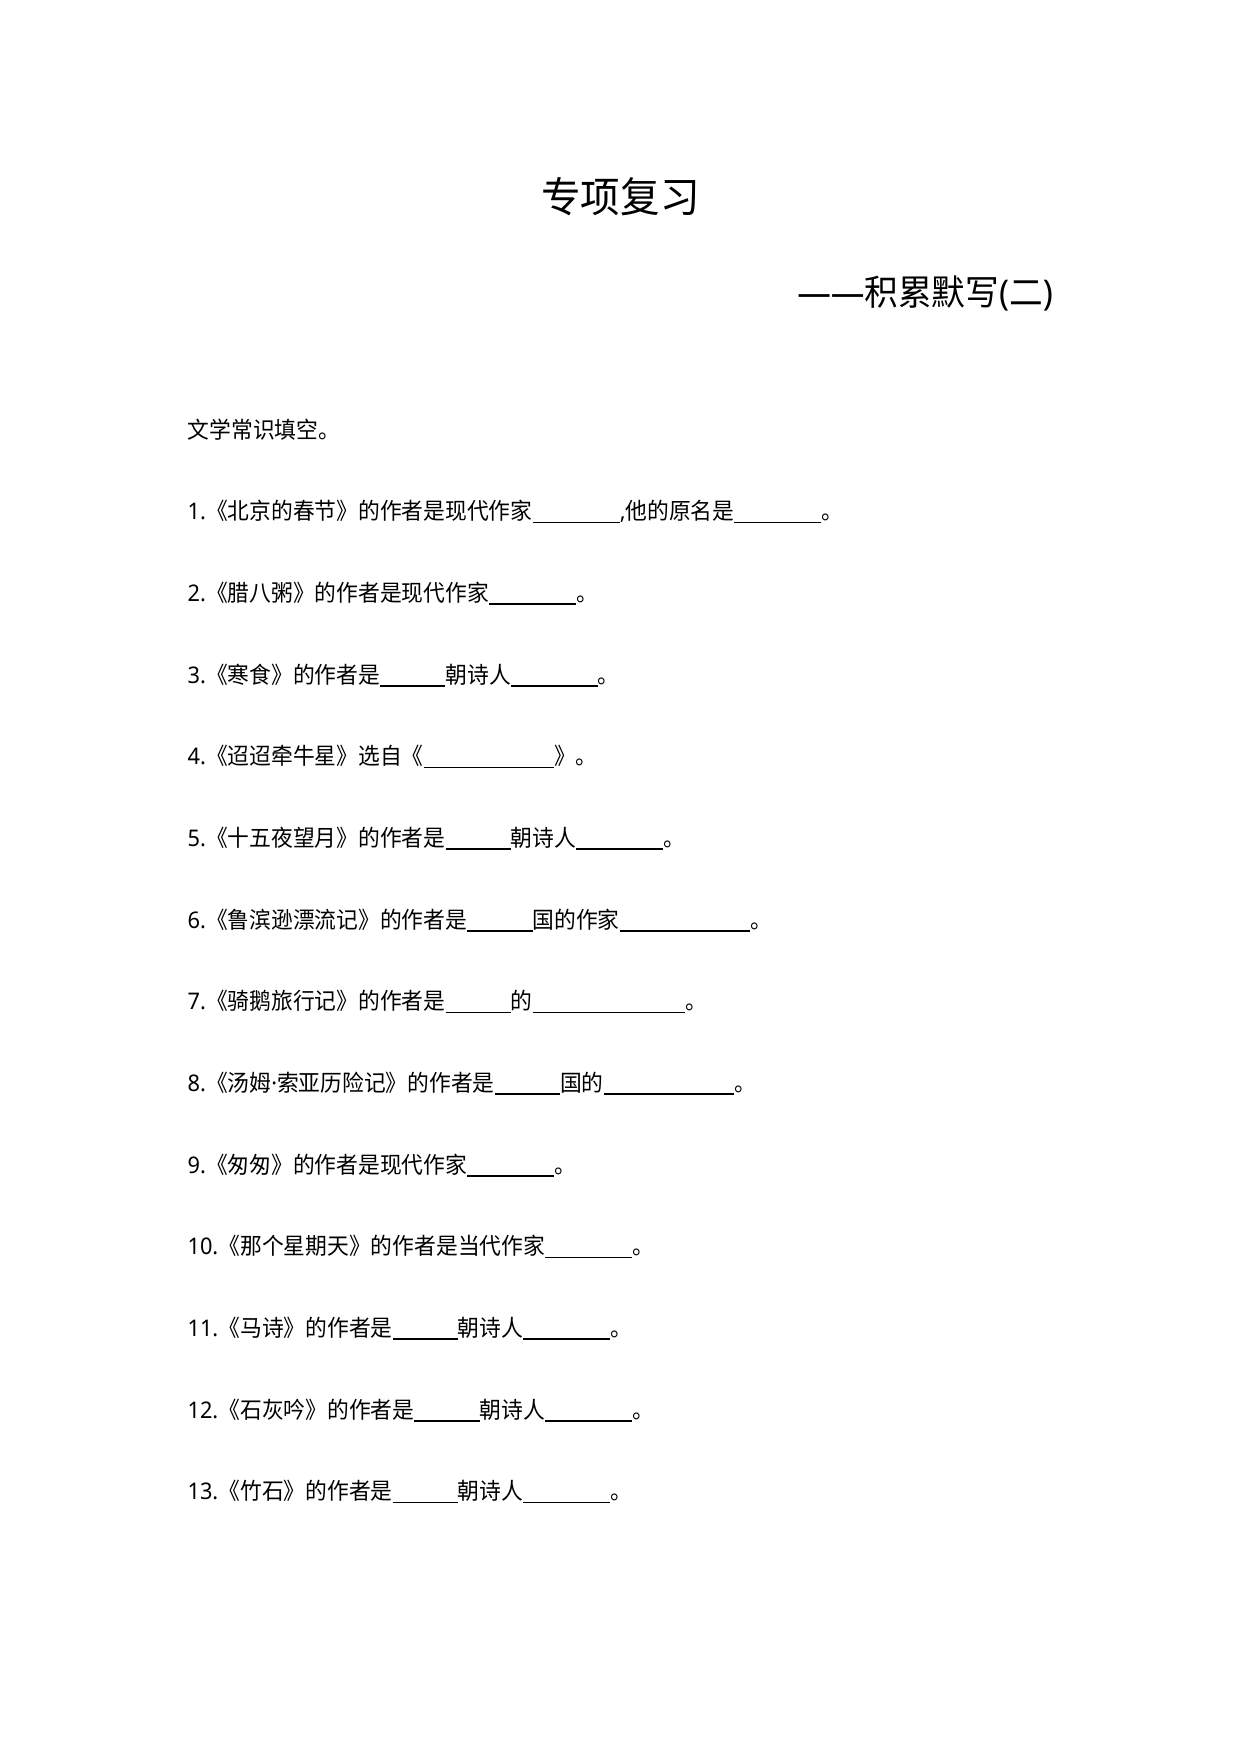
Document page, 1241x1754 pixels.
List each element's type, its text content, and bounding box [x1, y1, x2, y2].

text 11.《马诗》的作者是 朝诗人 。 [187, 1294, 1053, 1359]
text 1.《北京的春节》的作者是现代作家 ,他的原名是 。 [187, 477, 1053, 542]
text 4.《迢迢牵牛星》选自《 》。 [187, 722, 1053, 787]
text 7.《骑鹅旅行记》的作者是 的 。 [187, 967, 1053, 1032]
text 5.《十五夜望月》的作者是 朝诗人 。 [187, 804, 1053, 869]
text ——积累默写(二) [187, 257, 1053, 322]
text 10.《那个星期天》的作者是当代作家 。 [187, 1212, 1053, 1277]
text 9.《匆匆》的作者是现代作家 。 [187, 1131, 1053, 1196]
text 8.《汤姆·索亚历险记》的作者是 国的 。 [187, 1049, 1053, 1114]
text 6.《鲁滨逊漂流记》的作者是 国的作家 。 [187, 886, 1053, 951]
text 3.《寒食》的作者是 朝诗人 。 [187, 641, 1053, 706]
text 专项复习 [187, 162, 1053, 227]
text 2.《腊八粥》的作者是现代作家 。 [187, 559, 1053, 624]
text 13.《竹石》的作者是 朝诗人 。 [187, 1457, 1053, 1522]
text 12.《石灰吟》的作者是 朝诗人 。 [187, 1376, 1053, 1441]
text 文学常识填空。 [187, 396, 1053, 461]
